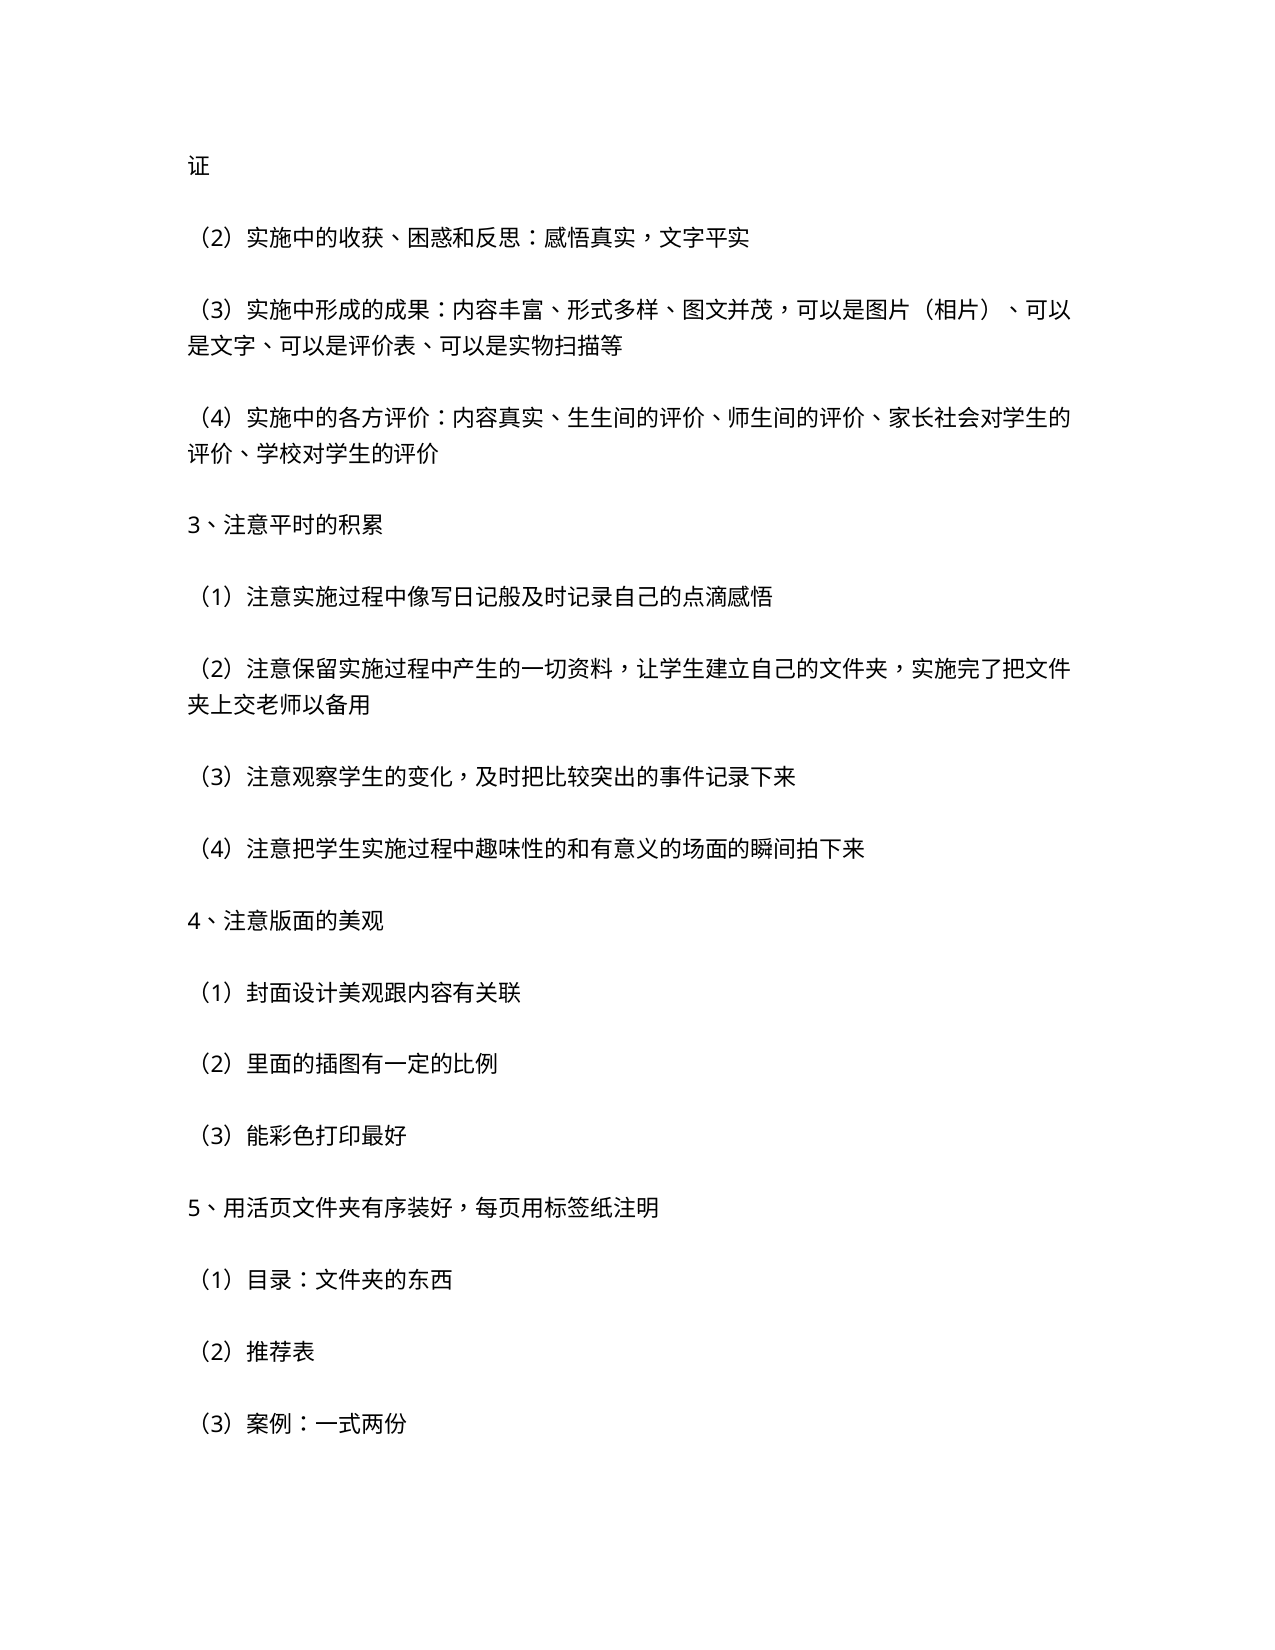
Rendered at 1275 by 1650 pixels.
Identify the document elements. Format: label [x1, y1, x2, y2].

text [187, 150, 1087, 1475]
